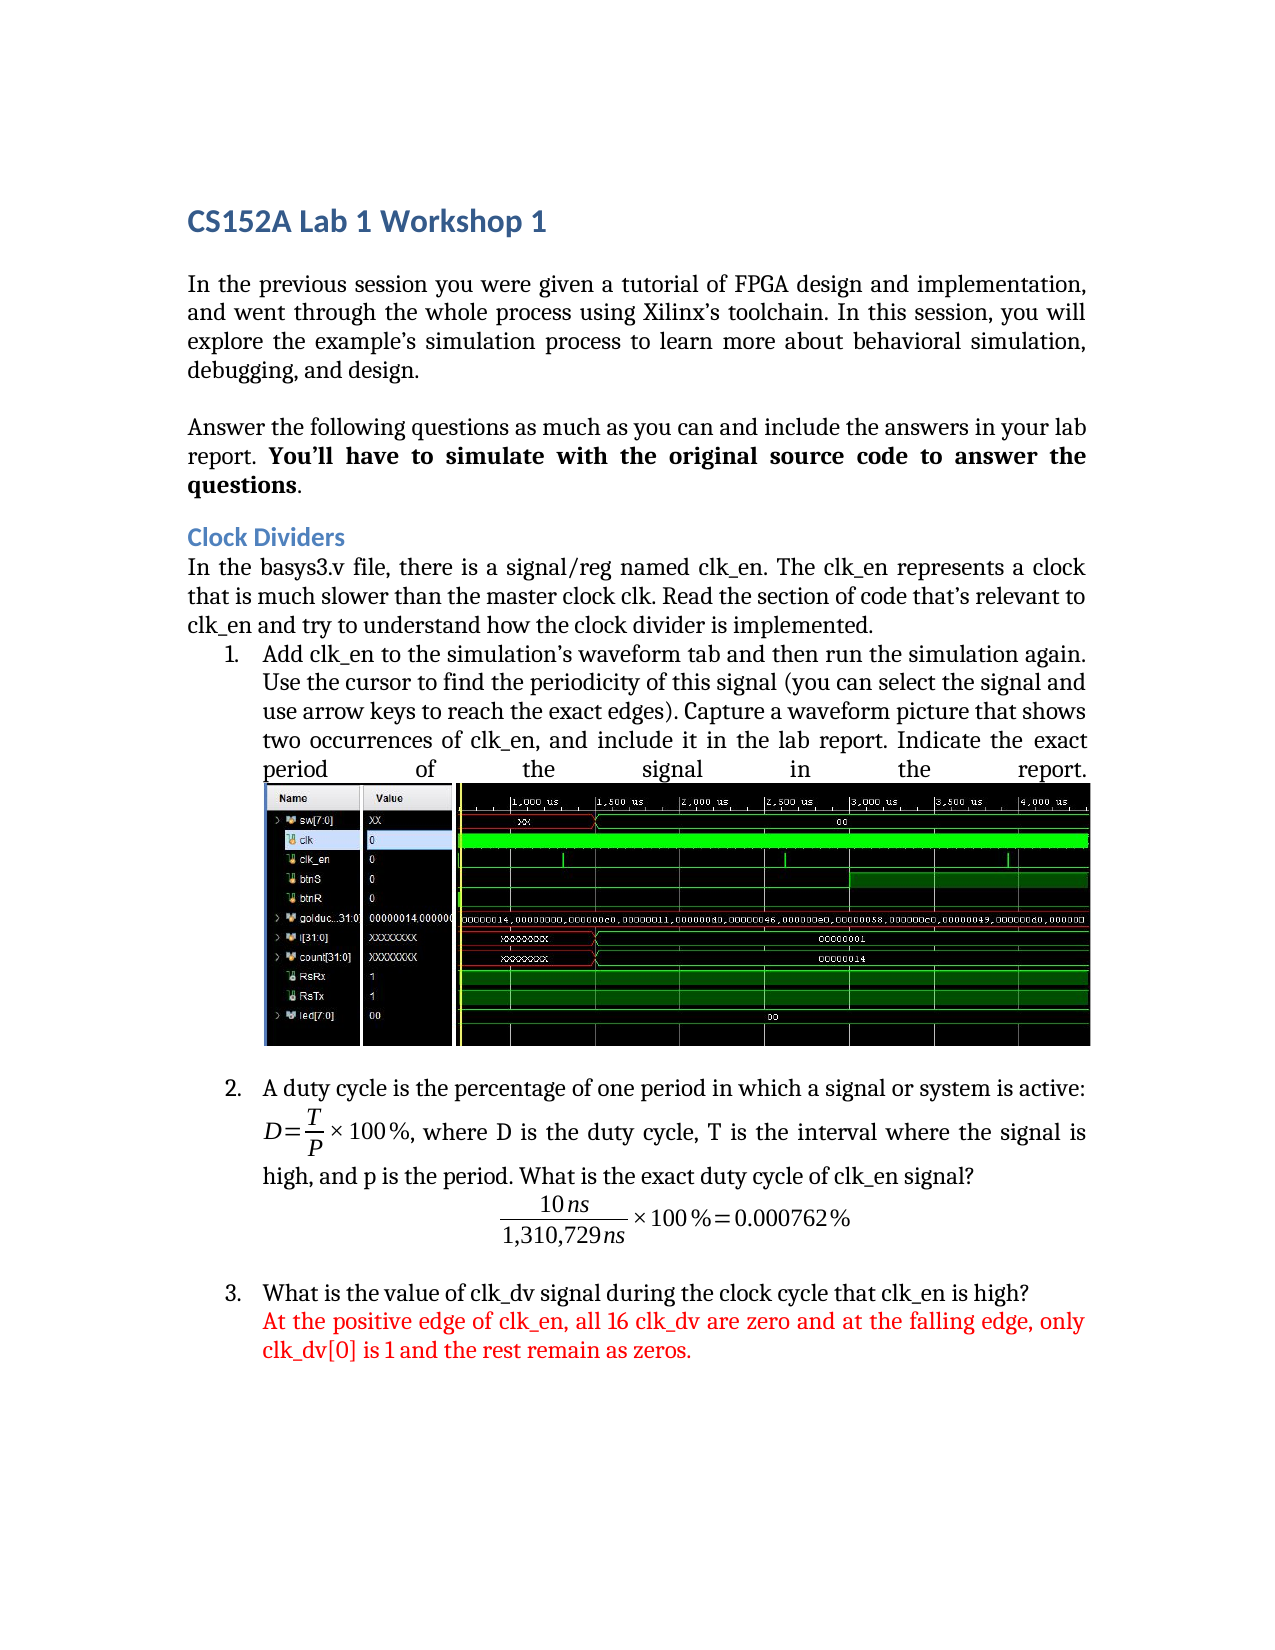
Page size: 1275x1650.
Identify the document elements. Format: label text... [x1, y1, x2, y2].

text In the previous session you were given a tutorial of FPGA design and implementation, and went through the whole process using Xilinx’s toolchain. In this session, you will explore the example’s simulation process to learn more about behavioral simulation, debugging, and design. [187, 269, 1087, 384]
subtitle CS152A Lab 1 Workshop 1 [187, 200, 1087, 241]
list What is the value of clk_dv signal during the clock cycle that clk_en is high? [225, 1278, 1087, 1307]
text In the basys3.v file, there is a signal/reg named clk_en. The clk_en represents a clock that is much slower than the master clock clk. Read the section of code that’s relevant to clk_en and try to understand how the clock divider is implemented. [187, 553, 1087, 639]
subtitle Clock Dividers [187, 520, 1087, 553]
picture [262, 783, 1091, 1046]
list A duty cycle is the percentage of one period in which a signal or system is active: , where D is the duty cycle, T is the interval where the signal is high, and p is the period. What is the exact duty cycle of clk_en signal? [225, 1074, 1087, 1191]
list At the positive edge of clk_en, all 16 clk_dv are zero and at the falling edge, only clk_dv[0] is 1 and the rest remain as zeros. [262, 1307, 1087, 1365]
text Answer the following questions as much as you can and include the answers in your lab report. You’ll have to simulate with the original source code to answer the questions. [187, 413, 1087, 499]
